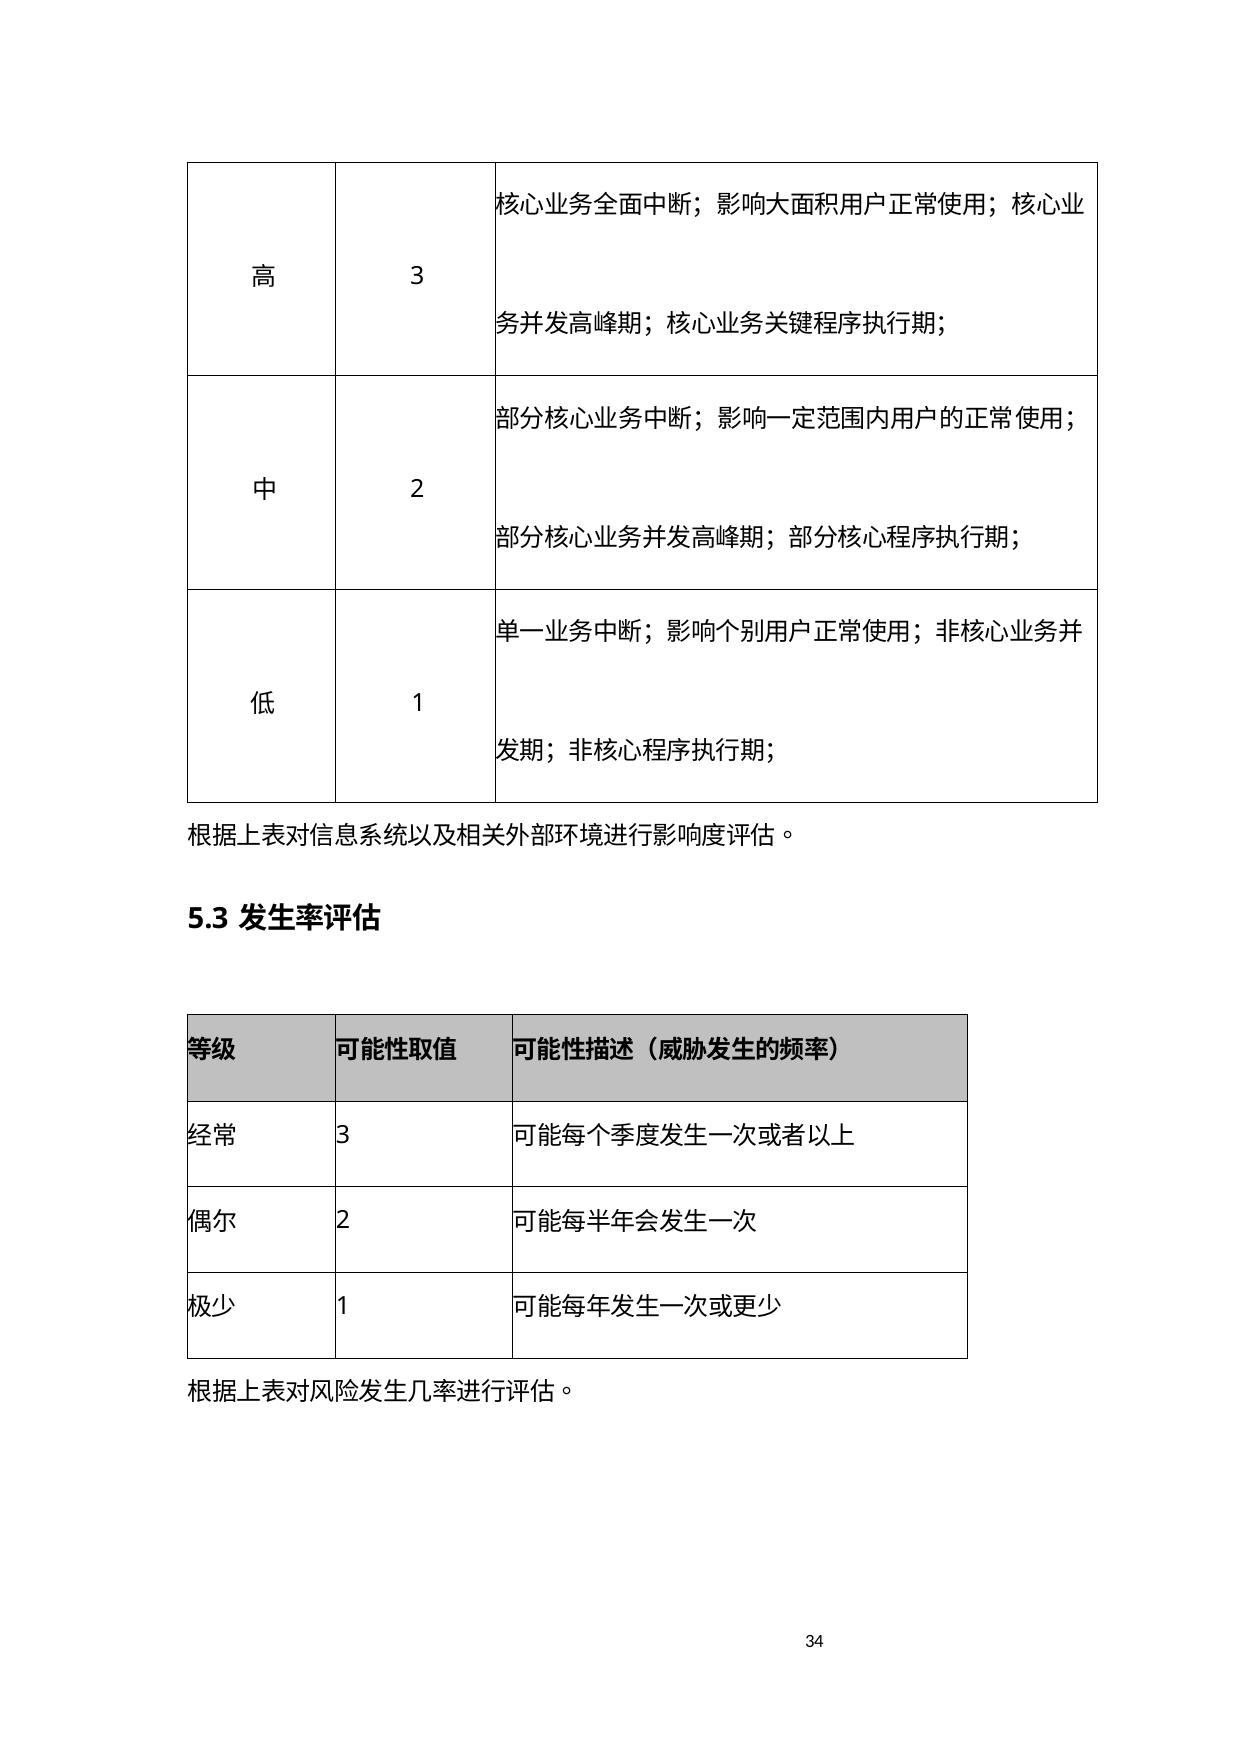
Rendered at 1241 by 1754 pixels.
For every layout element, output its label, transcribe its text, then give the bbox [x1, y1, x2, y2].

table_cell 部分核心业务中断；影响一定范围内用户的正常使用；部分核心业务并发高峰期；部分核心程序执行期； [496, 376, 1097, 589]
table_cell 2 [336, 1187, 512, 1272]
table_header 等级 [188, 1015, 335, 1101]
text 5.3 发生率评估 [187, 884, 1053, 949]
table_cell 经常 [188, 1102, 335, 1186]
table_cell 可能每个季度发生一次或者以上 [513, 1102, 967, 1186]
table_cell 高 [188, 163, 335, 375]
table_cell 3 [336, 1102, 512, 1186]
table_cell 偶尔 [188, 1187, 335, 1272]
table_header 可能性描述（威胁发生的频率） [513, 1015, 967, 1101]
table_cell 可能每半年会发生一次 [513, 1187, 967, 1272]
table_cell 单一业务中断；影响个别用户正常使用；非核心业务并发期；非核心程序执行期； [496, 590, 1097, 802]
table_cell 中 [188, 376, 335, 589]
table_header 可能性取值 [336, 1015, 512, 1101]
table_cell 2 [336, 376, 495, 589]
table_cell 极少 [188, 1273, 335, 1358]
table_cell 3 [336, 163, 495, 375]
table_cell 核心业务全面中断；影响大面积用户正常使用；核心业务并发高峰期；核心业务关键程序执行期； [496, 163, 1097, 375]
table_cell 可能每年发生一次或更少 [513, 1273, 967, 1358]
table_cell 1 [336, 590, 495, 802]
text 根据上表对风险发生几率进行评估。 [187, 1359, 1053, 1424]
table_cell 低 [188, 590, 335, 802]
table_cell 1 [336, 1273, 512, 1358]
text 根据上表对信息系统以及相关外部环境进行影响度评估。 [187, 803, 1053, 867]
